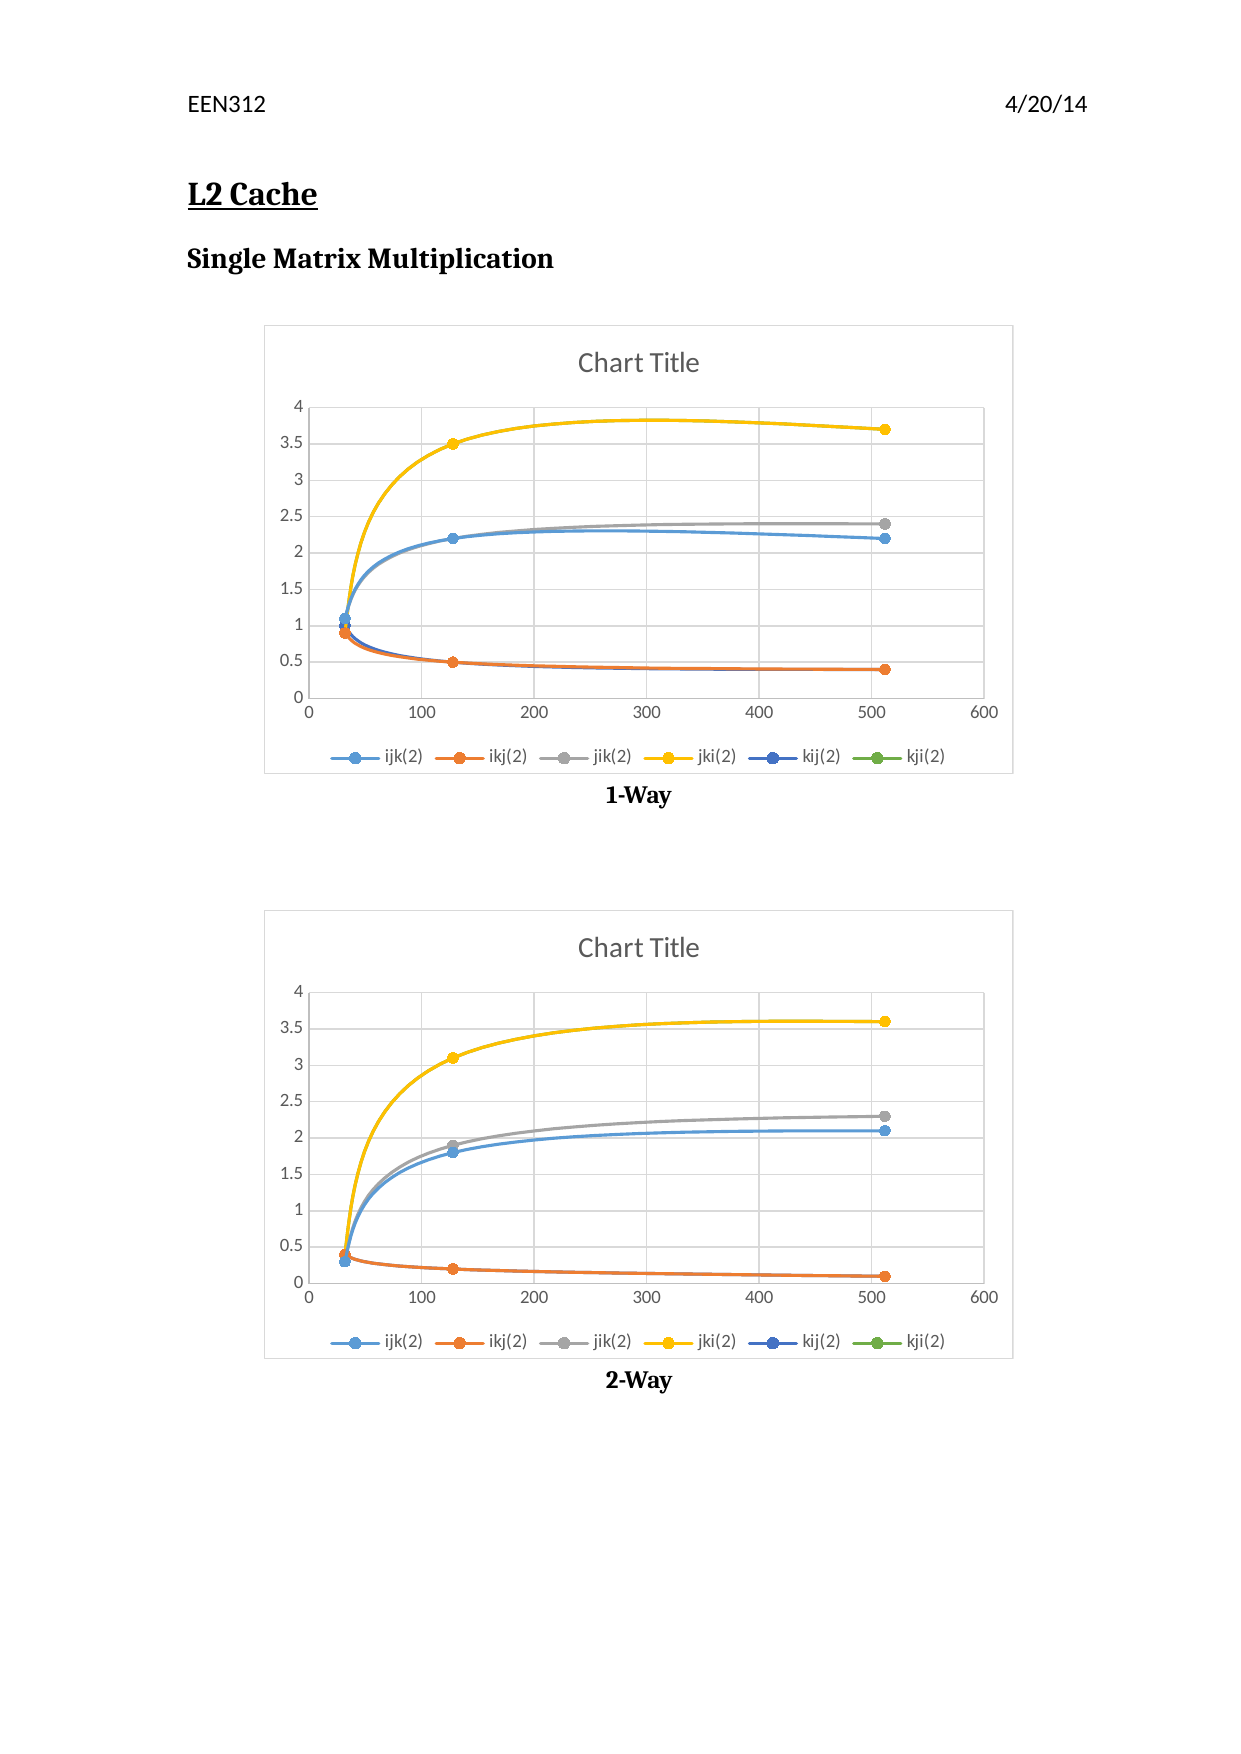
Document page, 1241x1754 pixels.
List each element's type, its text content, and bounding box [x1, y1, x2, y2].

list 2-Way [225, 1364, 1053, 1397]
list 1-Way [225, 779, 1053, 812]
text L2 Cache [187, 162, 1053, 227]
text Single Matrix Multiplication [187, 227, 1053, 292]
